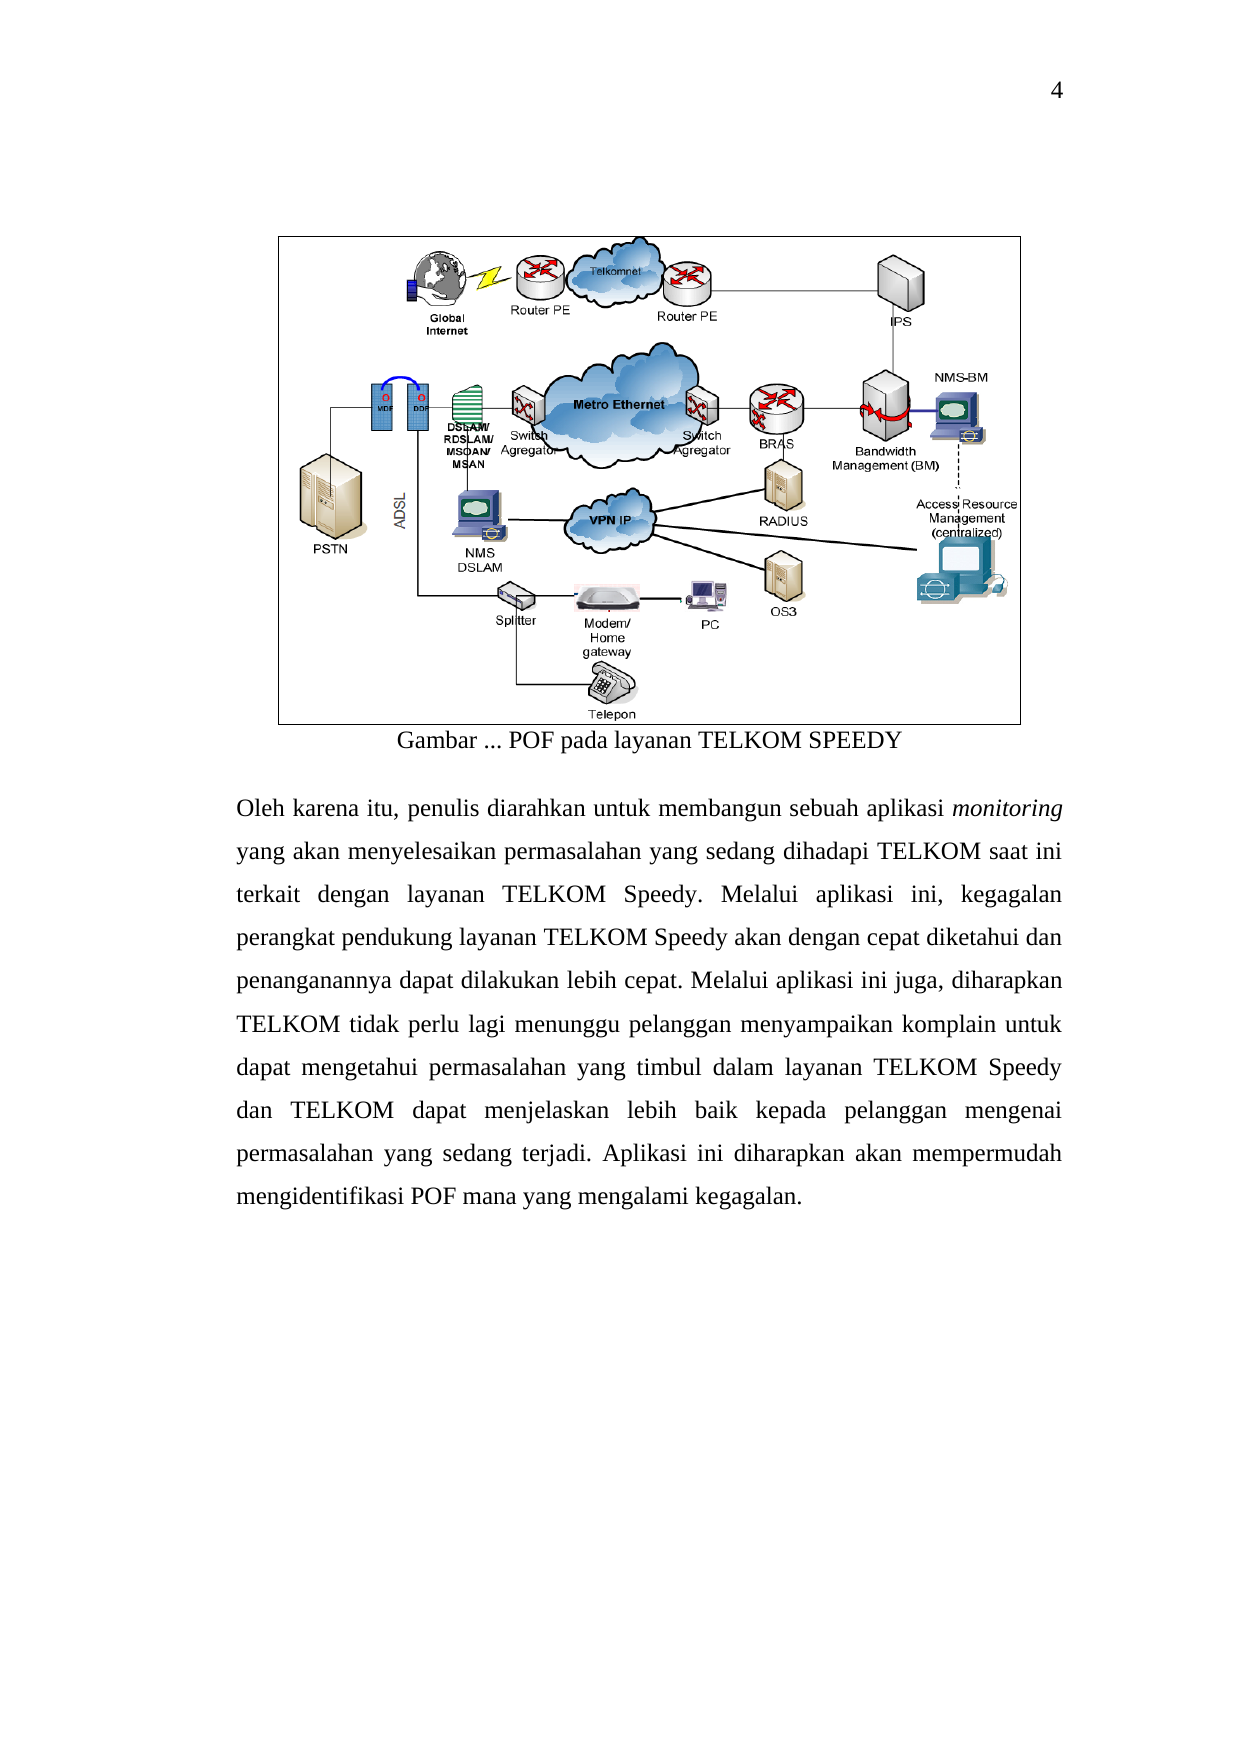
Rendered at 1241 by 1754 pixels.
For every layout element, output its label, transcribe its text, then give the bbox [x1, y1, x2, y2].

text Oleh karena itu, penulis diarahkan untuk membangun sebuah aplikasi monitoring yang akan menyelesaikan permasalahan yang sedang dihadapi TELKOM saat ini terkait dengan layanan TELKOM Speedy. Melalui aplikasi ini, kegagalan perangkat pendukung layanan TELKOM Speedy akan dengan cepat diketahui dan penanganannya dapat dilakukan lebih cepat. Melalui aplikasi ini juga, diharapkan TELKOM tidak perlu lagi menunggu pelanggan menyampaikan komplain untuk dapat mengetahui permasalahan yang timbul dalam layanan TELKOM Speedy dan TELKOM dapat menjelaskan lebih baik kepada pelanggan mengenai permasalahan yang sedang terjadi. Aplikasi ini diharapkan akan mempermudah mengidentifikasi POF mana yang mengalami kegagalan. [236, 793, 1063, 1210]
picture [279, 237, 1020, 724]
